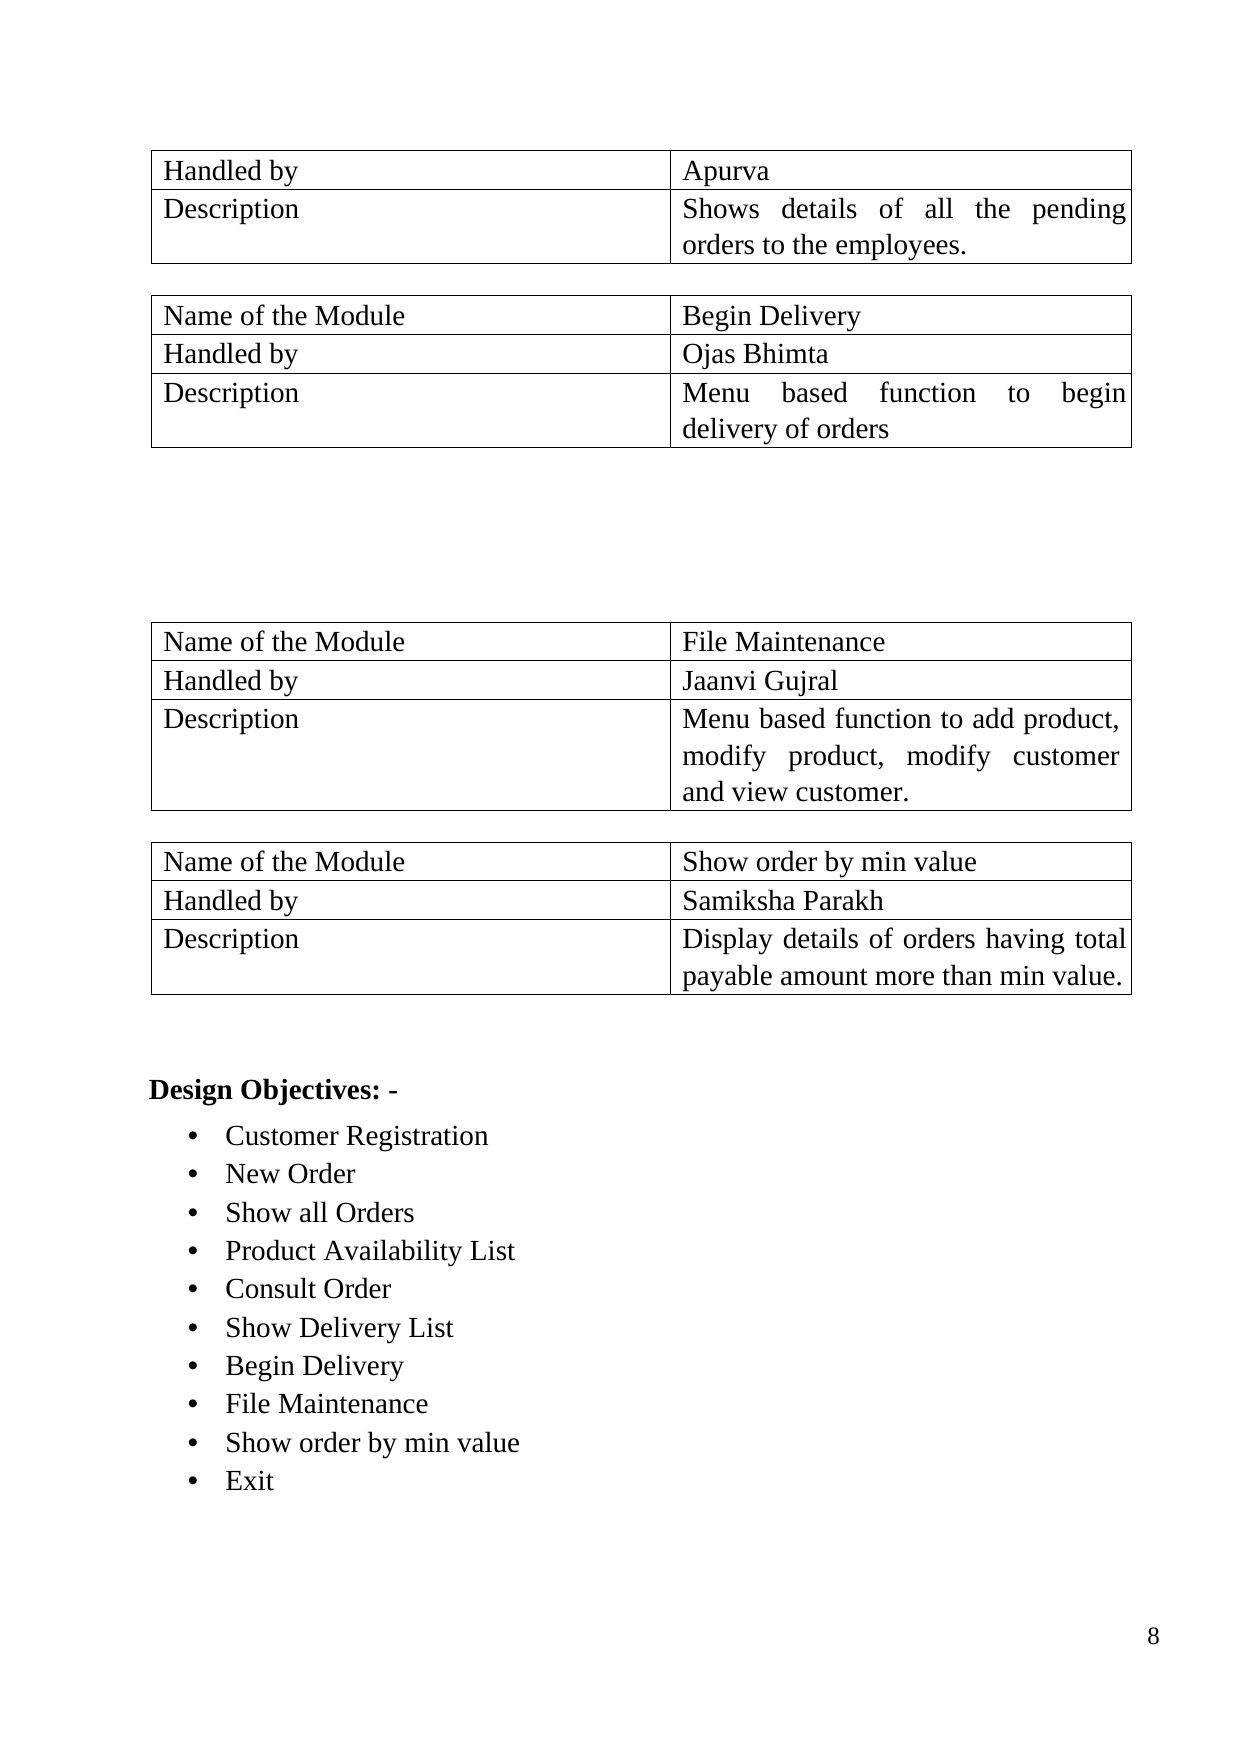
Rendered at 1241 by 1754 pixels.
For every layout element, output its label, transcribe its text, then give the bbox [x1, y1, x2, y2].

table_cell Description [152, 190, 670, 263]
list Customer Registration [188, 1118, 1159, 1152]
table_cell Apurva [671, 151, 1131, 188]
table_cell Description [152, 374, 670, 447]
table_cell Jaanvi Gujral [671, 661, 1131, 699]
table_cell Handled by [152, 661, 670, 699]
list Begin Delivery [188, 1348, 1159, 1382]
table_header Begin Delivery [671, 296, 1131, 334]
table_cell Handled by [152, 335, 670, 372]
list Consult Order [188, 1272, 1159, 1305]
table_cell Ojas Bhimta [671, 335, 1131, 372]
table_cell Handled by [152, 881, 670, 919]
list Show order by min value [188, 1425, 1159, 1458]
table_cell Samiksha Parakh [671, 881, 1131, 919]
list File Maintenance [188, 1387, 1159, 1420]
table_cell Shows details of all the pending orders to the employees. [671, 190, 1131, 263]
table_cell Display details of orders having total payable amount more than min value. [671, 920, 1131, 993]
table_header Name of the Module [152, 843, 670, 880]
list Show Delivery List [188, 1310, 1159, 1343]
table_cell Handled by [152, 151, 670, 188]
table_header Show order by min value [671, 843, 1131, 880]
table_header Name of the Module [152, 623, 670, 660]
table_cell Menu based function to add product, modify product, modify customer and view customer. [671, 700, 1131, 810]
list Show all Orders [188, 1195, 1159, 1228]
list New Order [188, 1157, 1159, 1190]
subtitle Design Objectives: - [148, 1072, 892, 1106]
table_cell Menu based function to begin delivery of orders [671, 374, 1131, 447]
table_header Name of the Module [152, 296, 670, 334]
list Exit [188, 1463, 1159, 1497]
list Product Availability List [188, 1233, 1159, 1267]
table_header File Maintenance [671, 623, 1131, 660]
table_cell Description [152, 920, 670, 993]
table_cell Description [152, 700, 670, 810]
